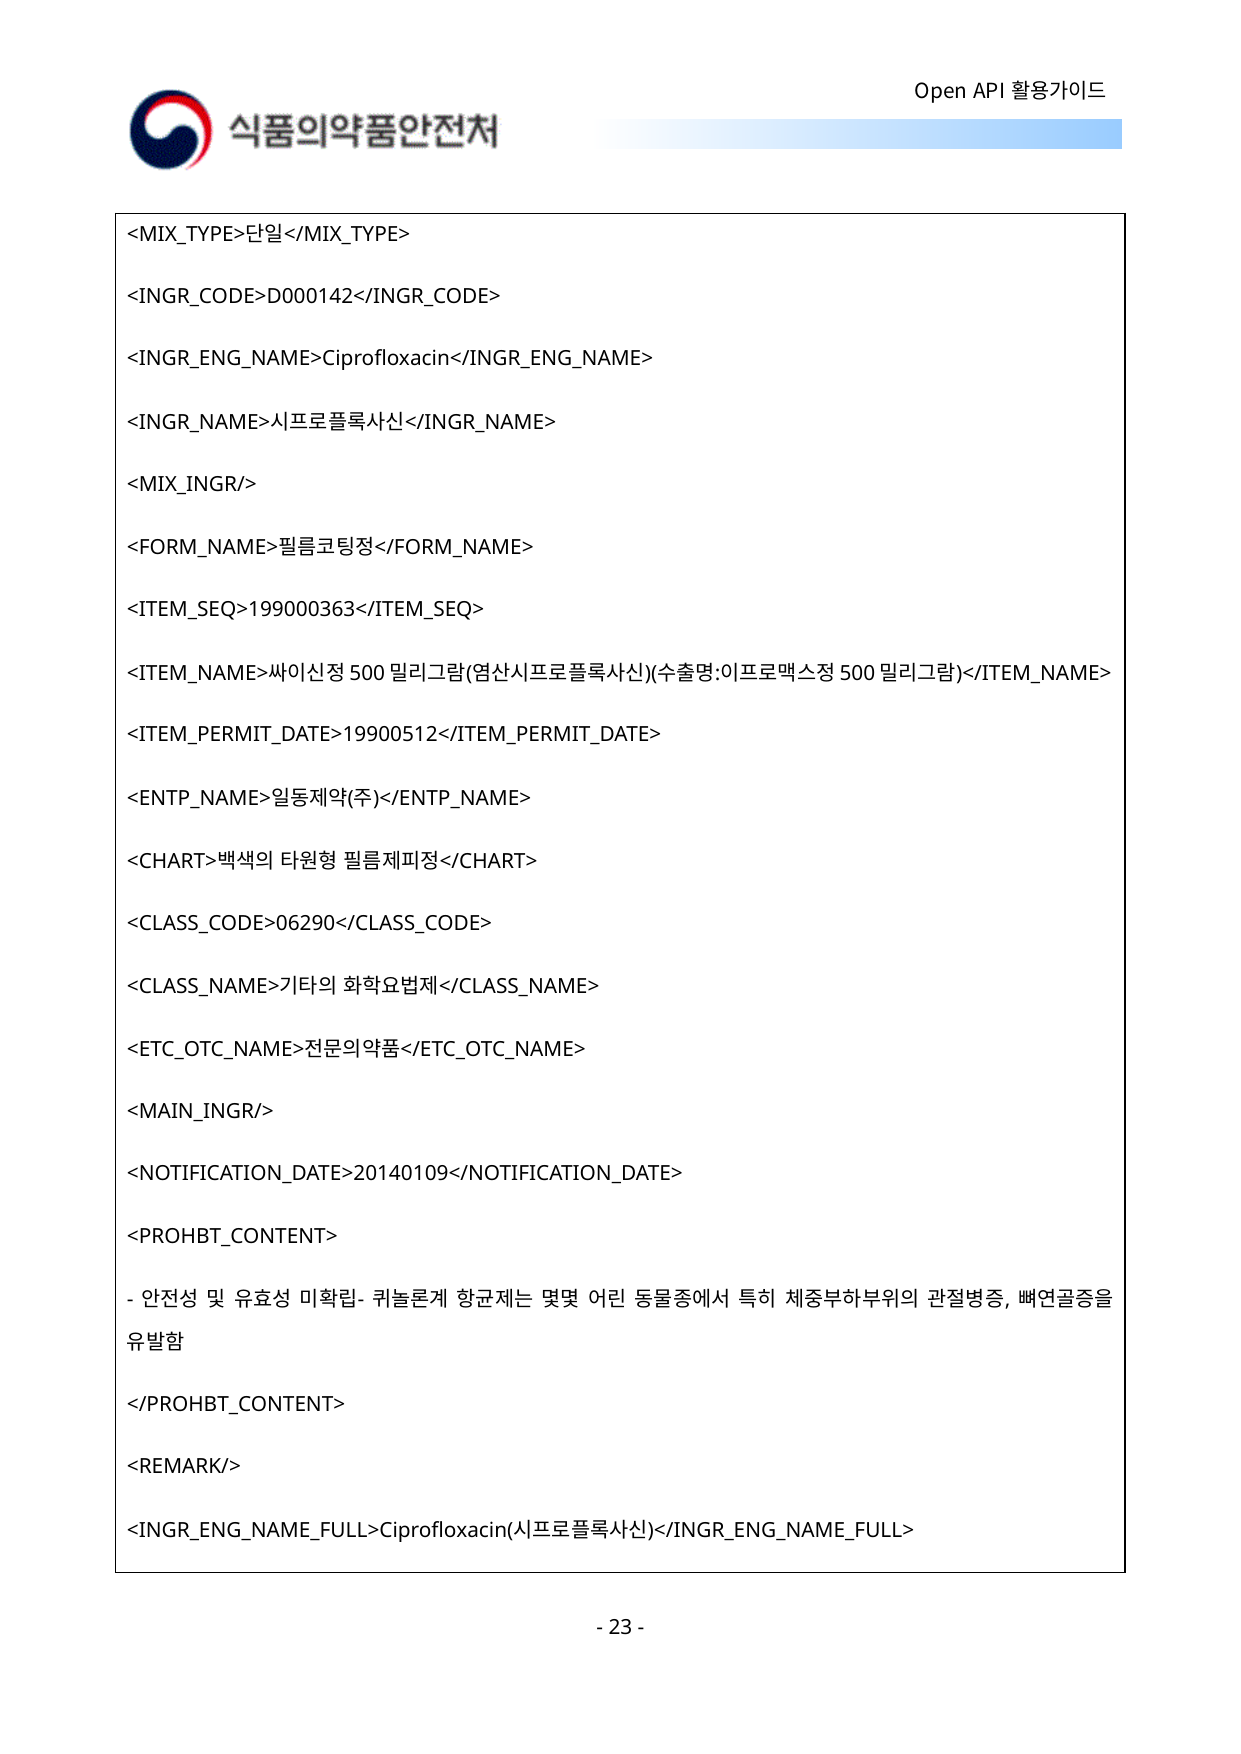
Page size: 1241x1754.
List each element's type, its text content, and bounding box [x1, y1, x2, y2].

picture [118, 88, 503, 177]
